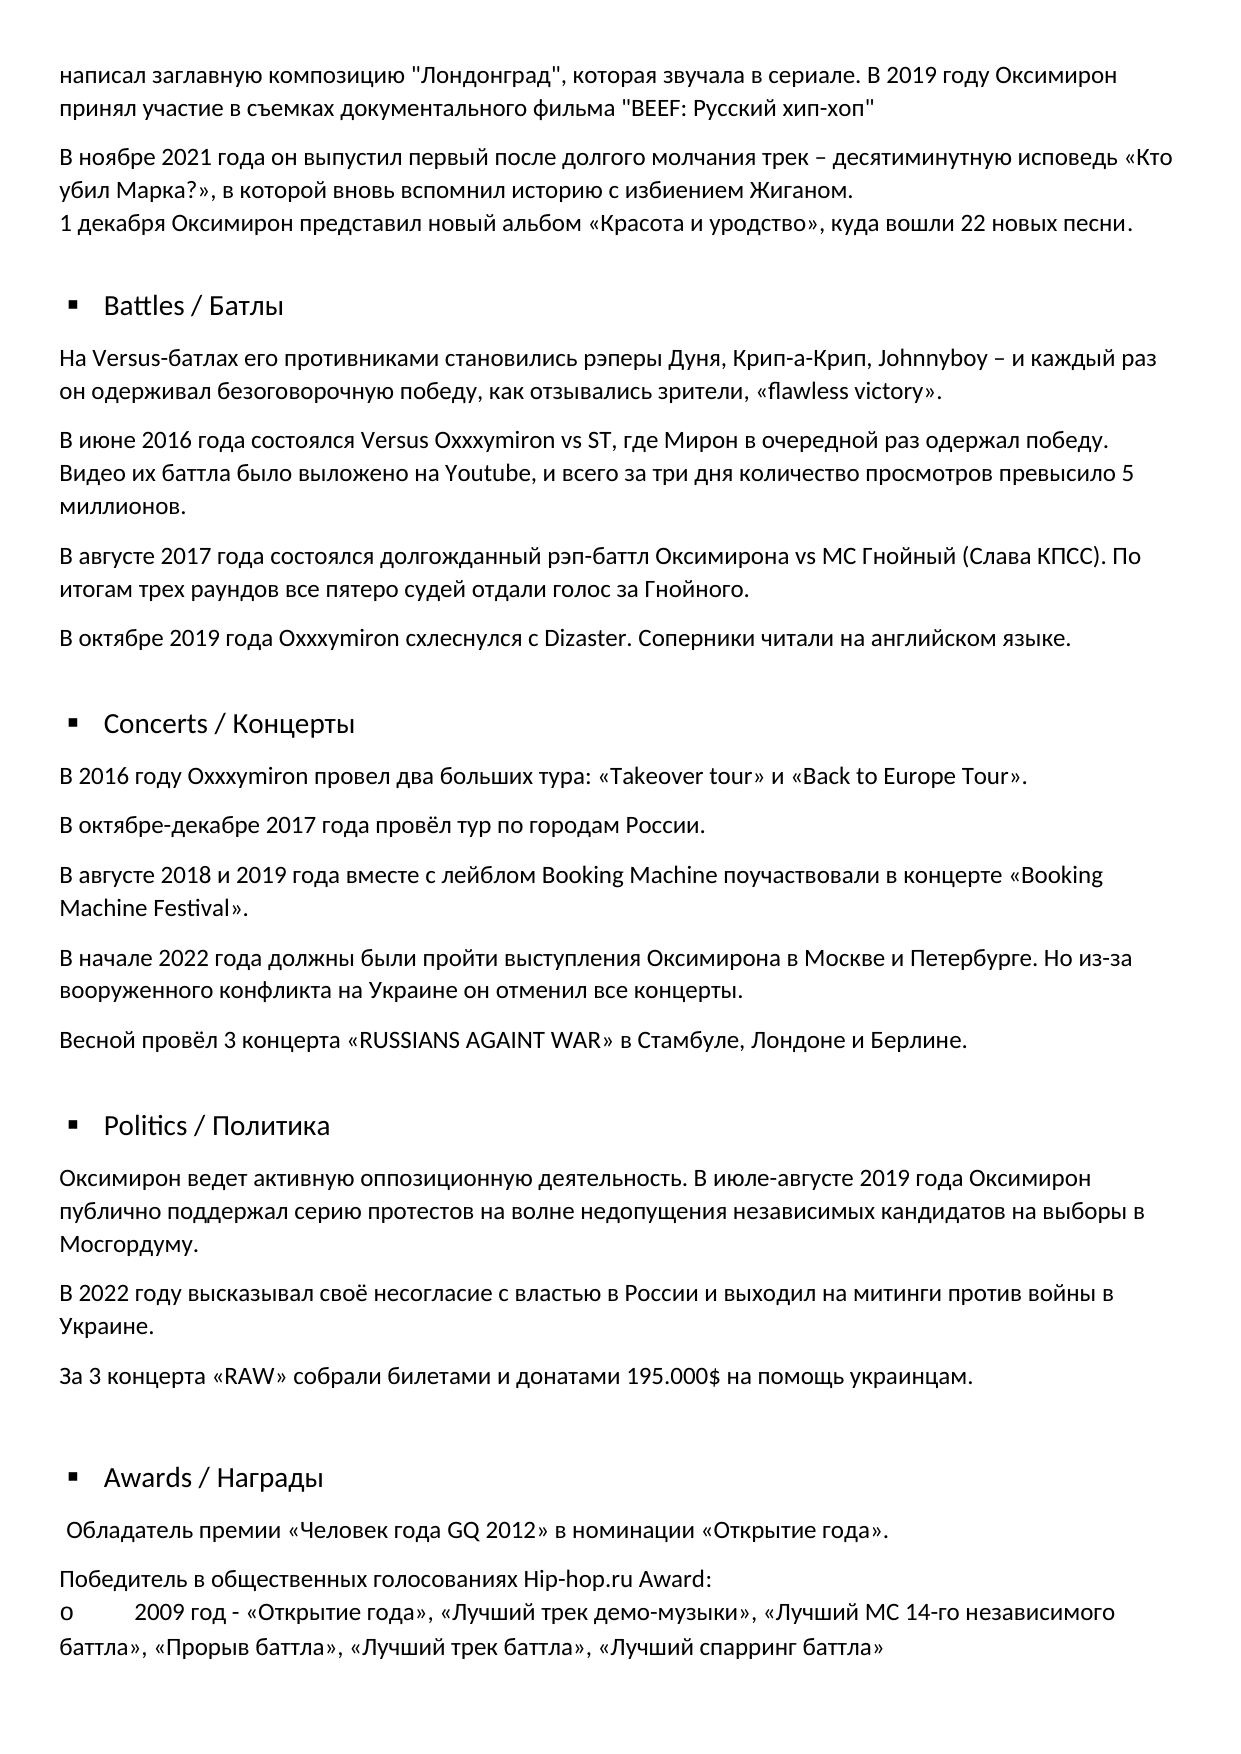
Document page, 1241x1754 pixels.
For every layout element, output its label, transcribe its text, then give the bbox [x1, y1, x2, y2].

list Battles / Батлы [66, 287, 1181, 323]
text В августе 2018 и 2019 года вместе с лейблом Booking Machine поучаствовали в концерте «Booking Machine Festival». [59, 859, 1181, 923]
list Concerts / Концерты [66, 705, 1181, 741]
text На Versus-батлах его противниками становились рэперы Дуня, Крип-а-Крип, Johnnyboy – и каждый раз он одерживал безоговорочную победу, как отзывались зрители, «flawless victory». [59, 342, 1181, 406]
text Оксимирон ведет активную оппозиционную деятельность. В июле-августе 2019 года Оксимирон публично поддержал серию протестов на волне недопущения независимых кандидатов на выборы в Мосгордуму. [59, 1162, 1181, 1258]
text В 2016 году Oxxxymiron провел два больших тура: «Takeover tour» и «Back to Europe Tour». [59, 760, 1181, 791]
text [59, 59, 1181, 122]
list Awards / Награды [66, 1459, 1181, 1494]
text Обладатель премии «Человек года GQ 2012» в номинации «Открытие года». [66, 1514, 1181, 1544]
text За 3 концерта «RAW» собрали билетами и донатами 195.000$ на помощь украинцам. [59, 1360, 1181, 1390]
text В июне 2016 года состоялся Versus Oxxxymiron vs ST, где Мирон в очередной раз одержал победу. Видео их баттла было выложено на Youtube, и всего за три дня количество просмотров превысило 5 миллионов. [59, 424, 1181, 521]
text В 2022 году высказывал своё несогласие с властью в России и выходил на митинги против войны в Украине. [59, 1277, 1181, 1341]
text Весной провёл 3 концерта «RUSSIANS AGAINT WAR» в Стамбуле, Лондоне и Берлине. [59, 1024, 1181, 1055]
text В октябре 2019 года Oxxxymiron схлеснулся с Dizaster. Соперники читали на английском языке. [59, 622, 1181, 653]
text В августе 2017 года состоялся долгожданный рэп-баттл Оксимирона vs MC Гнойный (Слава КПСС). По итогам трех раундов все пятеро судей отдали голос за Гнойного. [59, 540, 1181, 603]
list Победитель в общественных голосованиях Hip-hop.ru Award: [59, 1564, 1181, 1594]
text В ноябре 2021 года он выпустил первый после долгого молчания трек – десятиминутную исповедь «Кто убил Марка?», в которой вновь вспомнил историю с избиением Жиганом. 1 декабря Оксимирон представил новый альбом «Красота и уродство», куда вошли 22 новых песни. [59, 142, 1181, 268]
list Politics / Политика [66, 1107, 1181, 1142]
text В начале 2022 года должны были пройти выступления Оксимирона в Москве и Петербурге. Но из-за вооруженного конфликта на Украине он отменил все концерты. [59, 942, 1181, 1005]
list 2009 год - «Открытие года», «Лучший трек демо-музыки», «Лучший МС 14-го независимого баттла», «Прорыв баттла», «Лучший трек баттла», «Лучший спарринг баттла» [59, 1597, 1181, 1661]
text В октябре-декабре 2017 года провёл тур по городам России. [59, 810, 1181, 840]
